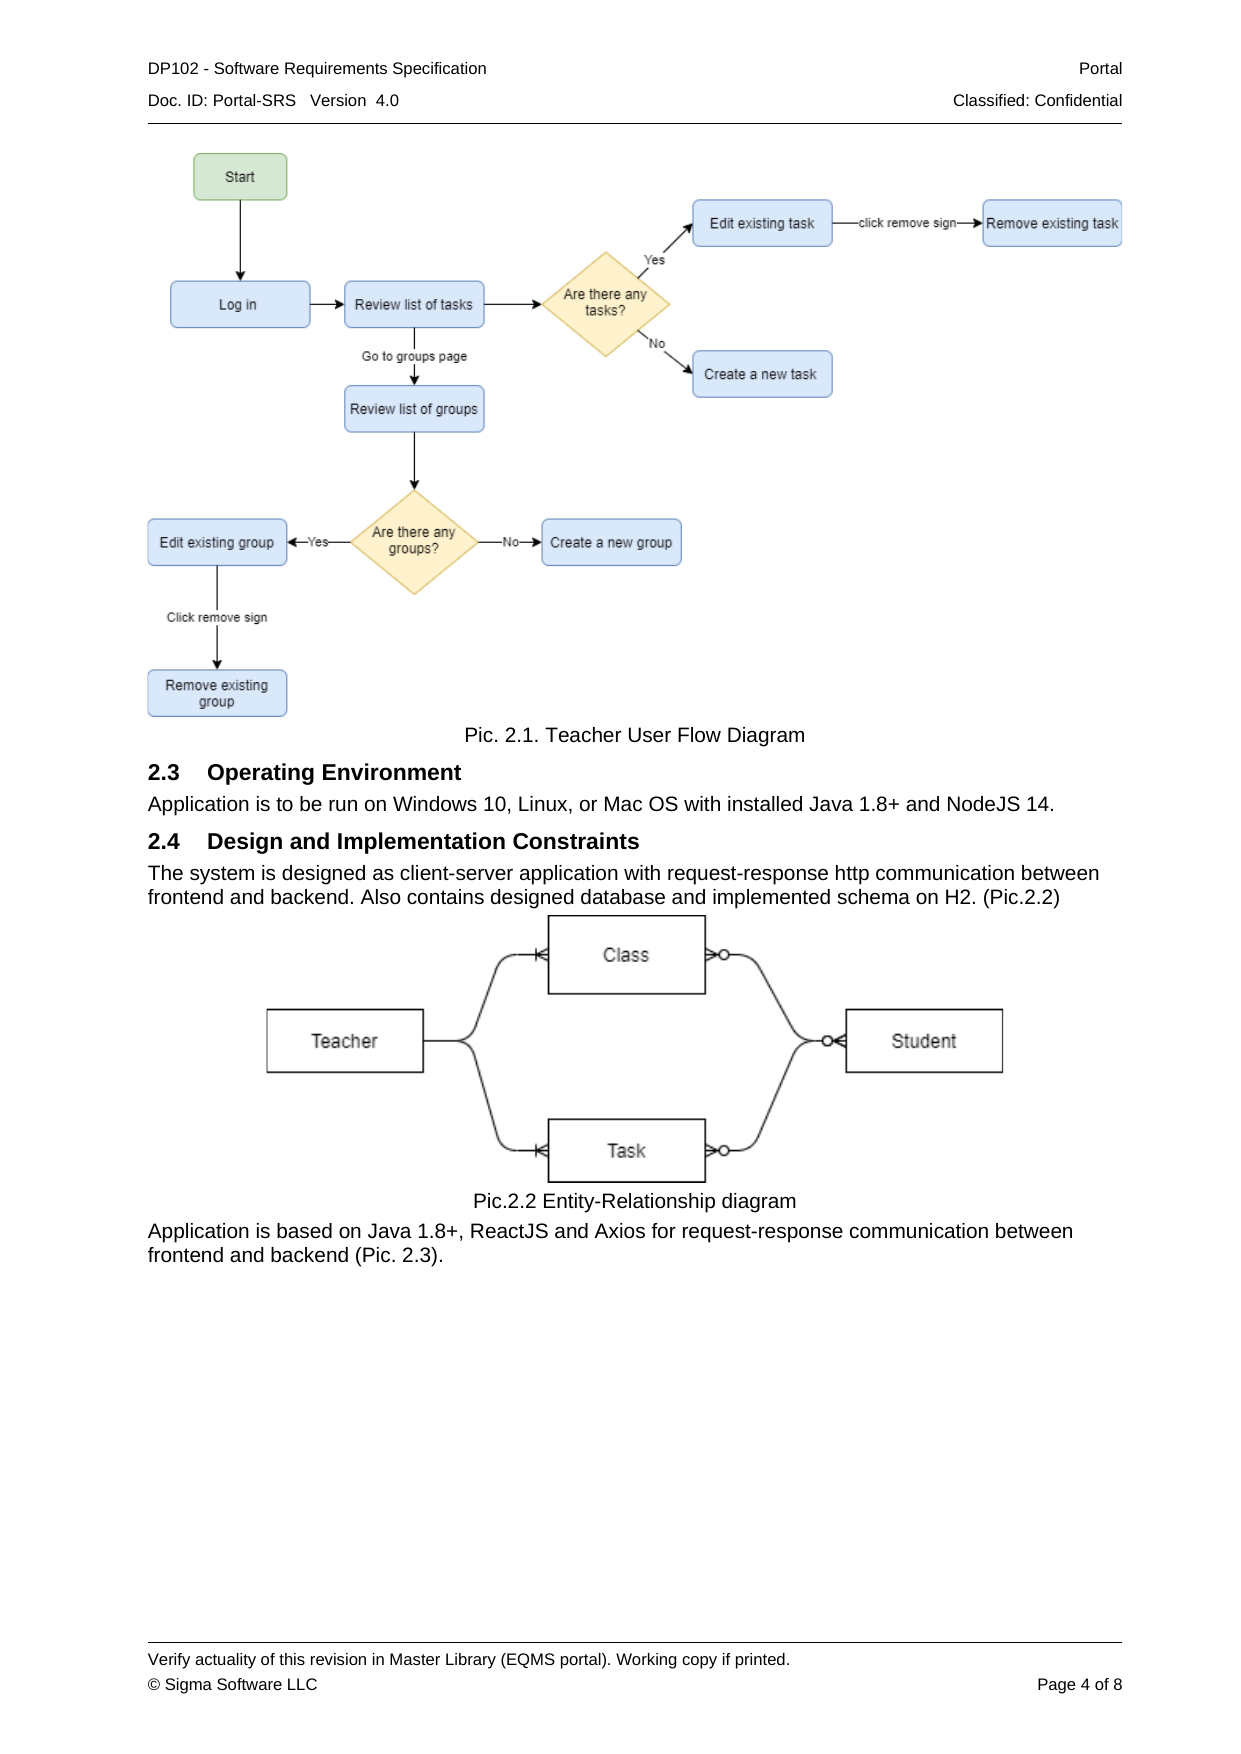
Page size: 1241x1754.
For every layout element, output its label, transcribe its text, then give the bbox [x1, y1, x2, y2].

picture [147, 153, 1123, 717]
text Pic.2.2 Entity-Relationship diagram [148, 1189, 1122, 1213]
picture [266, 915, 1004, 1183]
text The system is designed as client-server application with request-response http communication between frontend and backend. Also contains designed database and implemented schema on H2. (Pic.2.2) [148, 861, 1122, 909]
text Application is based on Java 1.8+, ReactJS and Axios for request-response communication between frontend and backend (Pic. 2.3). [148, 1219, 1122, 1267]
subtitle Design and Implementation Constraints [148, 828, 1122, 855]
text Pic. 2.1. Teacher User Flow Diagram [148, 723, 1122, 747]
text Application is to be run on Windows 10, Linux, or Mac OS with installed Java 1.8+ and NodeJS 14. [148, 792, 1122, 816]
subtitle Operating Environment [148, 759, 1122, 786]
